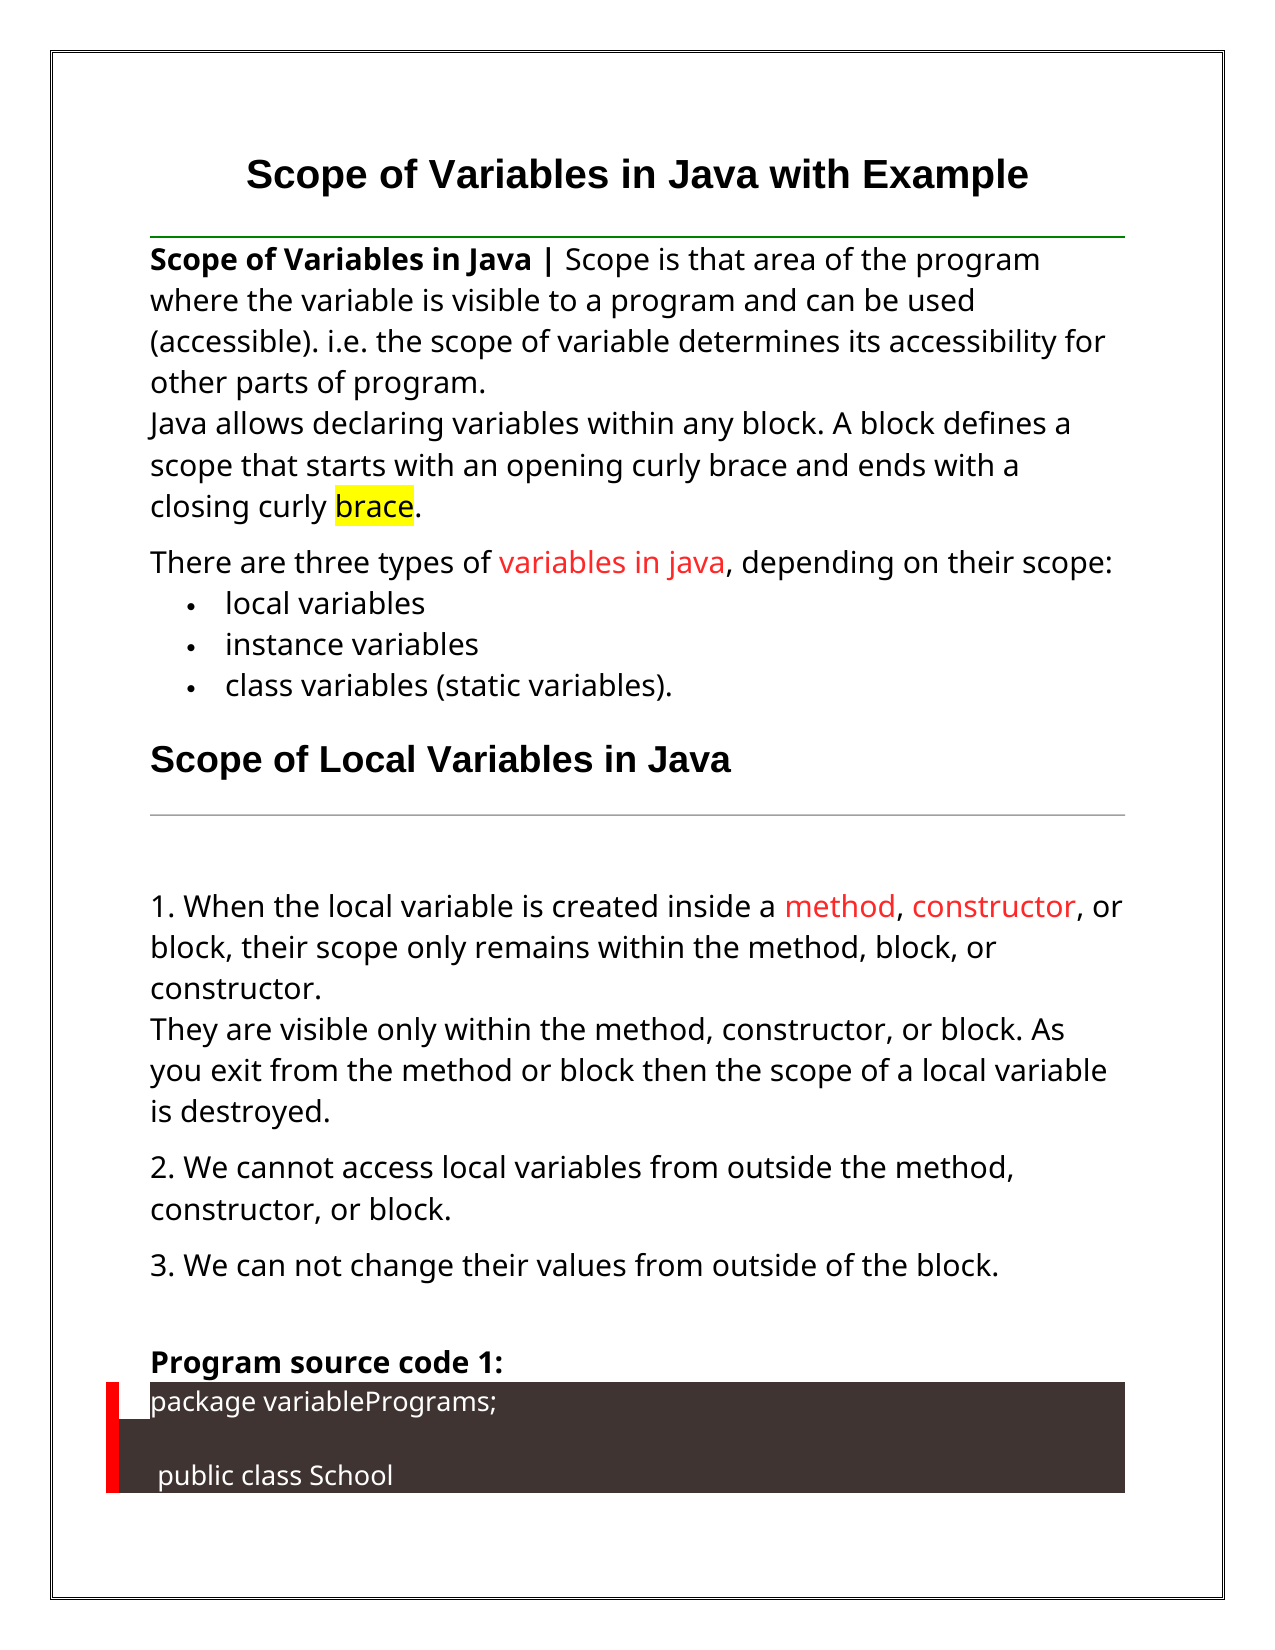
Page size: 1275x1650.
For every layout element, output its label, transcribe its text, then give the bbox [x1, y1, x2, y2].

text There are three types of variables in java, depending on their scope: [150, 541, 1125, 582]
text Scope of Variables in Java | Scope is that area of the program where the variable is visible to a program and can be used (accessible). i.e. the scope of variable determines its accessibility for other parts of program. [150, 238, 1125, 402]
text 2. We cannot access local variables from outside the method, constructor, or block. [150, 1147, 1125, 1229]
text Scope of Variables in Java with Example [150, 150, 1125, 236]
text public class School [119, 1457, 1125, 1493]
text Java allows declaring variables within any block. A block defines a scope that starts with an opening curly brace and ends with a closing curly brace. [150, 402, 1125, 526]
text 1. When the local variable is created inside a method, constructor, or block, their scope only remains within the method, block, or constructor. [150, 885, 1125, 1008]
text Scope of Local Variables in Java [150, 737, 1125, 780]
text package variablePrograms; [150, 1382, 1125, 1419]
list local variables [187, 582, 1125, 623]
text 3. We can not change their values from outside of the block. [150, 1244, 1125, 1285]
text Program source code 1: [150, 1300, 1125, 1382]
list instance variables [187, 623, 1125, 664]
text They are visible only within the method, constructor, or block. As you exit from the method or block then the scope of a local variable is destroyed. [150, 1008, 1125, 1132]
list class variables (static variables). [187, 664, 1125, 706]
